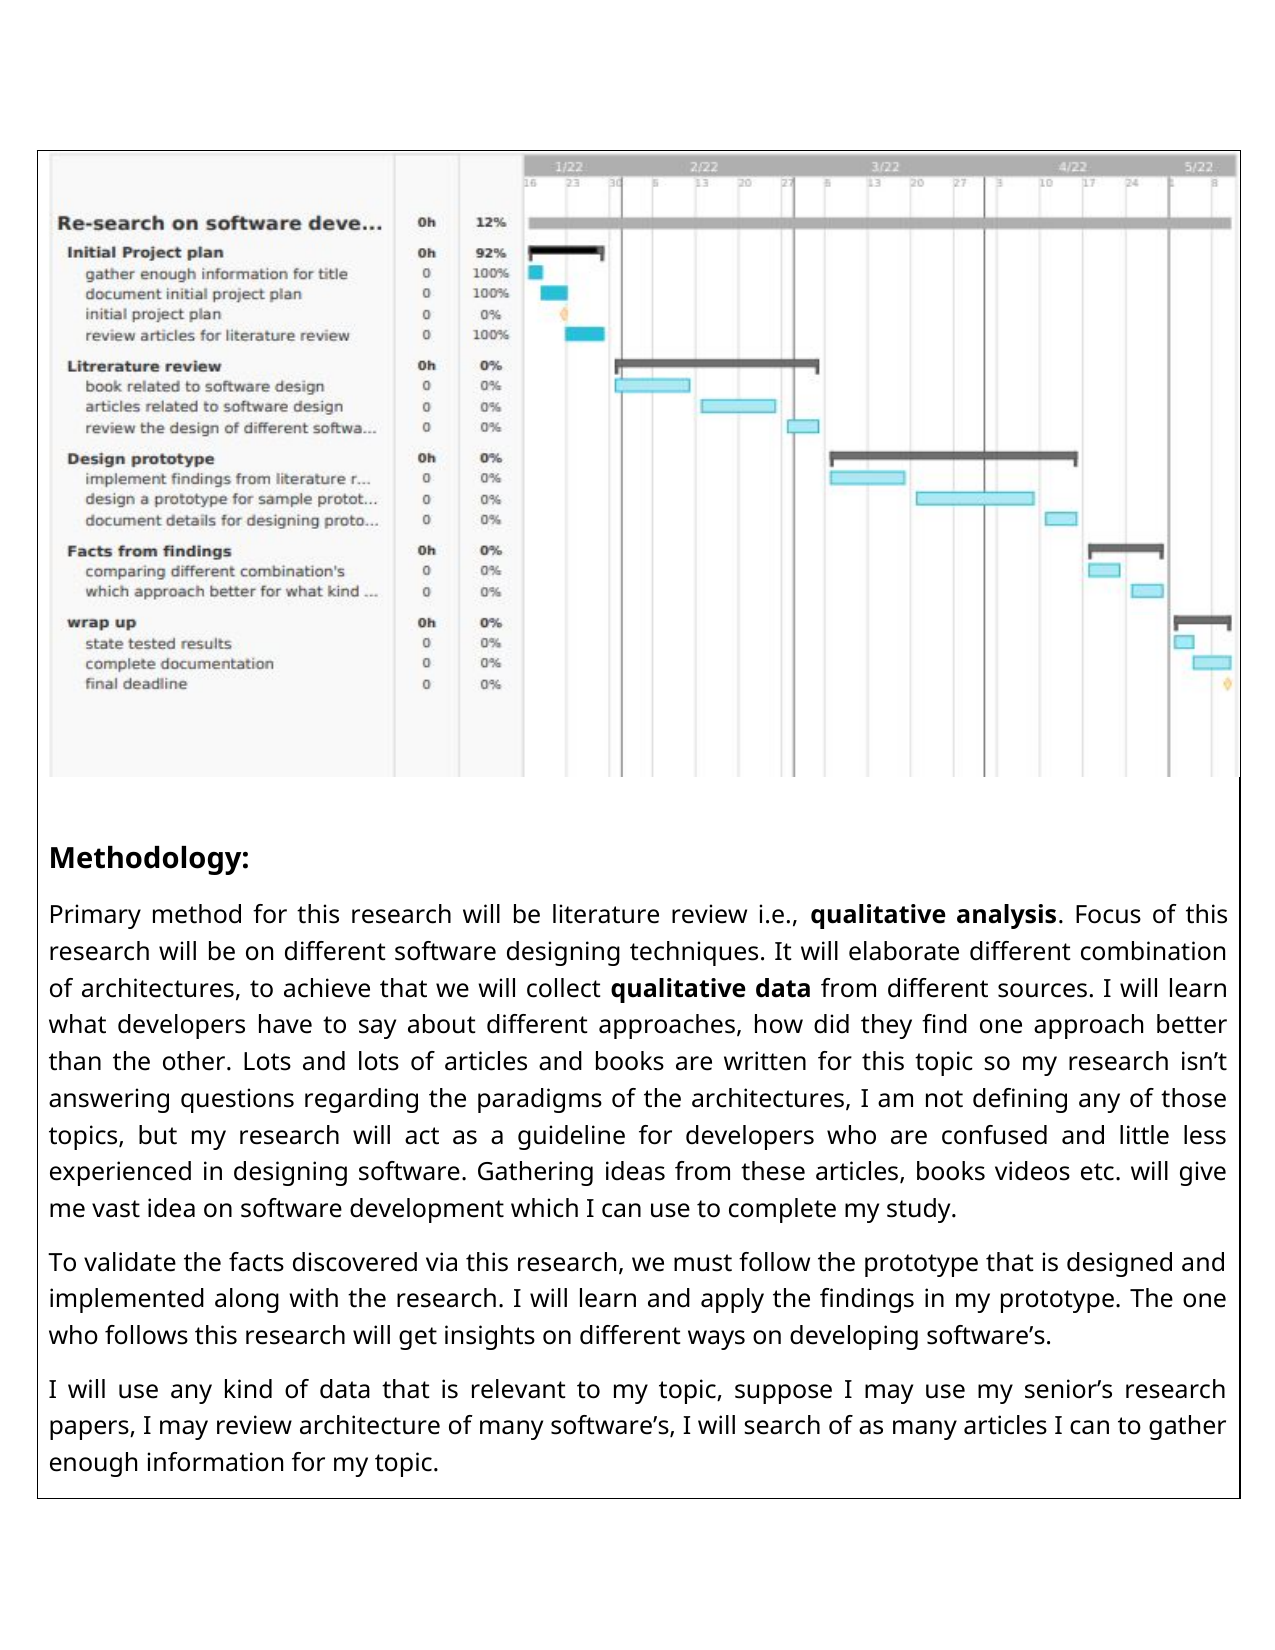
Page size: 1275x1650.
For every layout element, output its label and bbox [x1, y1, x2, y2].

picture [48, 151, 1240, 777]
table_cell [38, 151, 1239, 1498]
